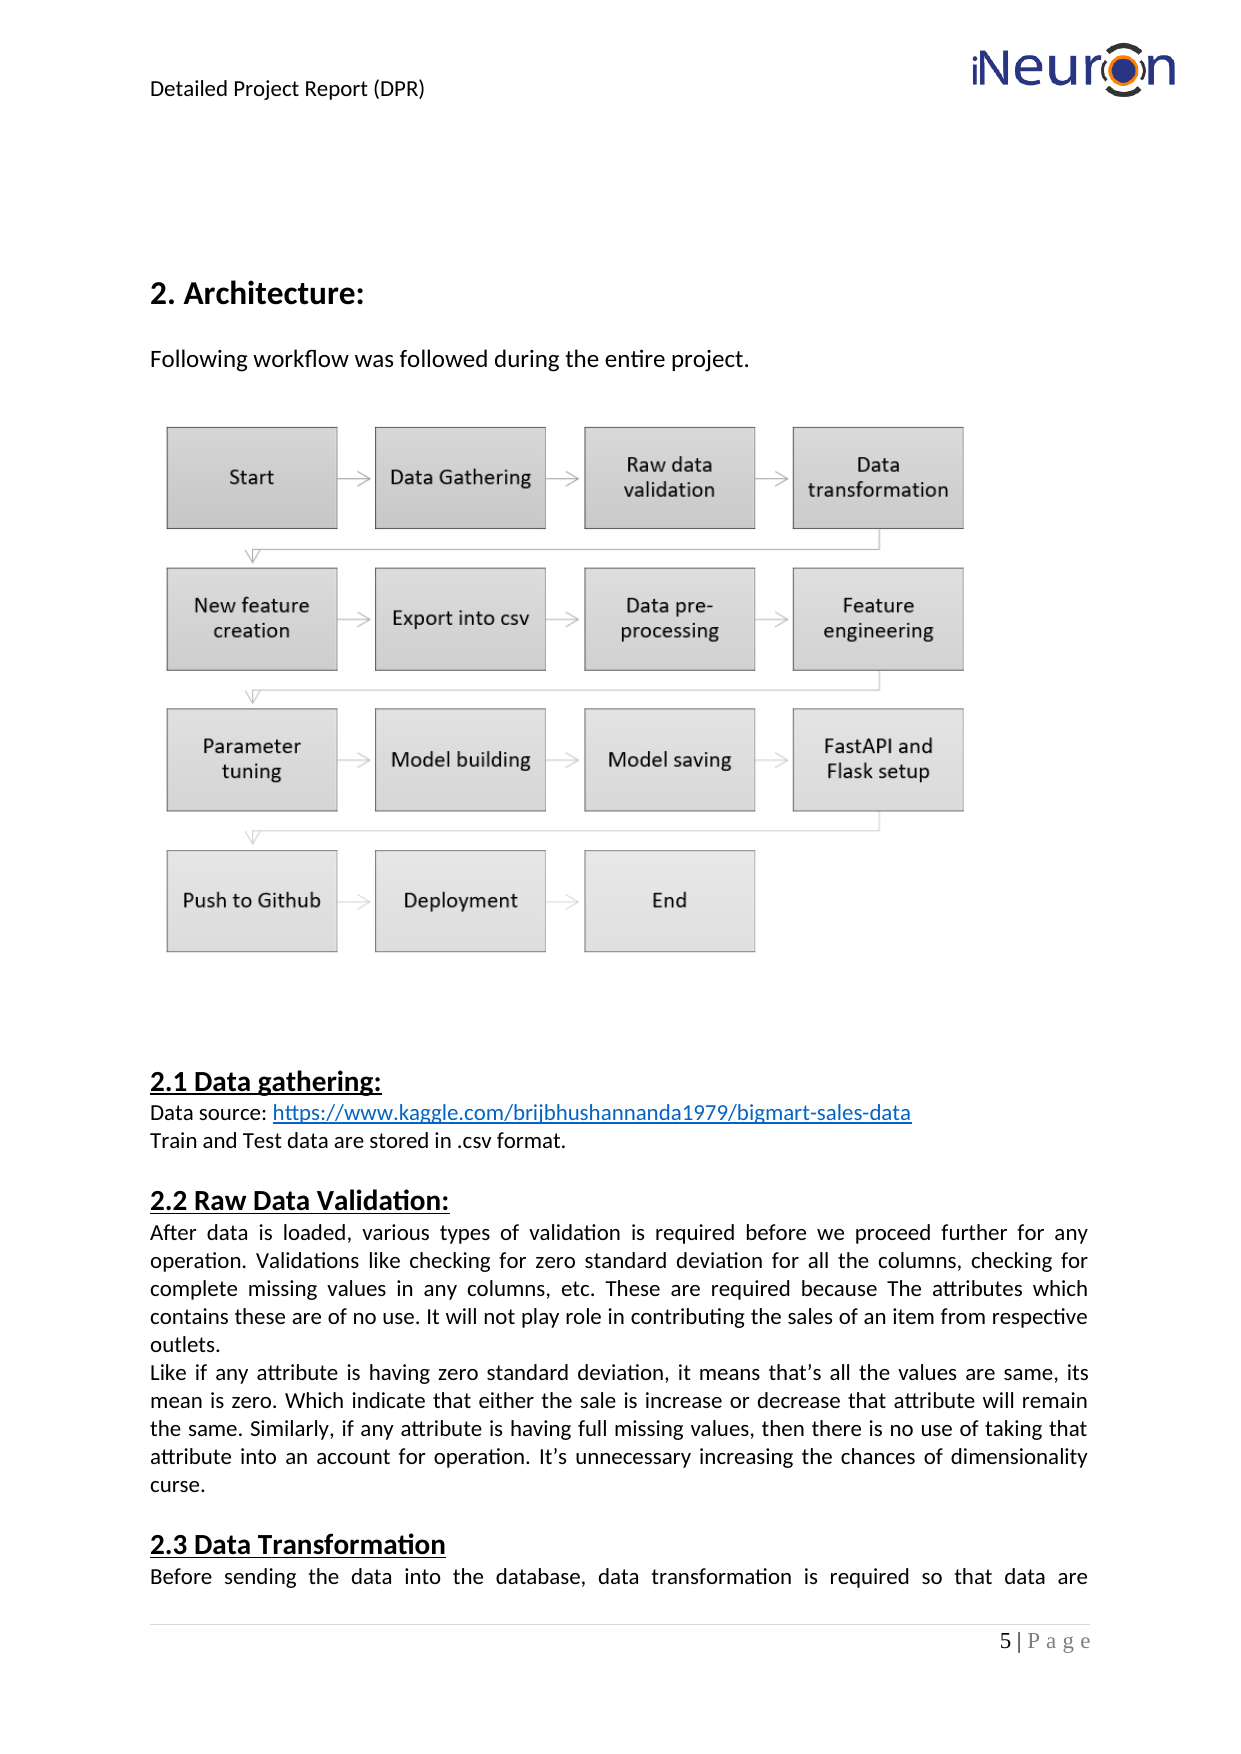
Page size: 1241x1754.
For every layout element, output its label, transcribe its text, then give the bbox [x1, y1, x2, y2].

picture [150, 404, 997, 971]
text 2.1 Data gathering: [150, 1063, 1090, 1098]
picture [972, 42, 1175, 97]
text 2.2 Raw Data Validation: [150, 1182, 1090, 1218]
text After data is loaded, various types of validation is required before we proceed further for any operation. Validations like checking for zero standard deviation for all the columns, checking for complete missing values in any columns, etc. These are required because The attributes which contains these are of no use. It will not play role in contributing the sales of an item from respective outlets. [150, 1218, 1090, 1358]
text Data source: https://www.kaggle.com/brijbhushannanda1979/bigmart-sales-data [150, 1098, 1090, 1126]
text Following workflow was followed during the entire project. [150, 343, 1090, 374]
text 2. Architecture: [150, 272, 1090, 313]
text 2.3 Data Transformation [150, 1526, 1090, 1562]
text Train and Test data are stored in .csv format. [150, 1126, 1090, 1154]
